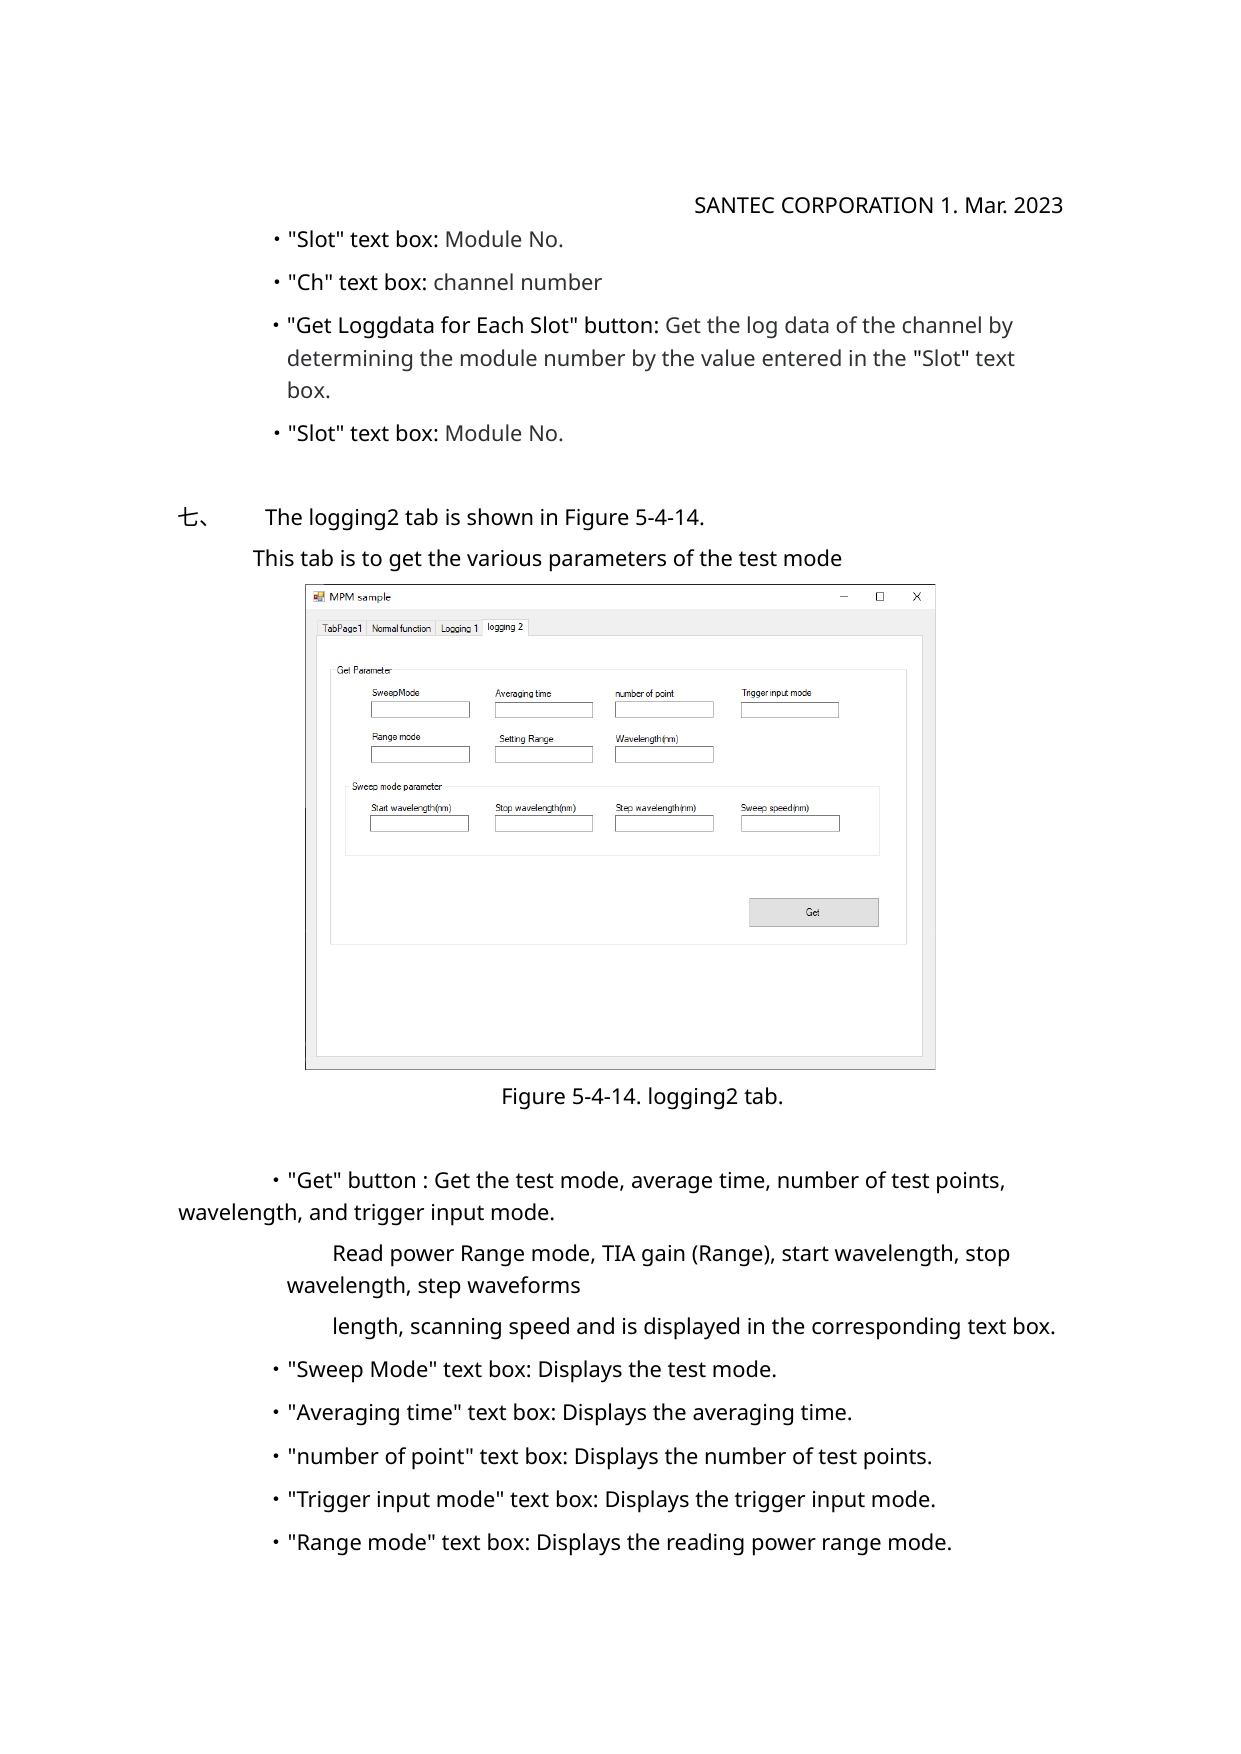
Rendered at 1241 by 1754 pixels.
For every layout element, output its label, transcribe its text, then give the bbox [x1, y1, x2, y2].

text ・"Averaging time" text box: Displays the averaging time. [178, 1395, 1063, 1427]
text ・"Slot" text box: Module No. [178, 416, 1063, 447]
list The logging2 tab is shown in Figure 5-4-14. [177, 500, 1063, 532]
text ・"Range mode" text box: Displays the reading power range mode. [178, 1525, 1063, 1557]
text ・"Ch" text box: channel number [178, 265, 1063, 297]
text ・"Get Loggdata for Each Slot" button: Get the log data of the channel by determining the module number by the value entered in the "Slot" text box. [265, 308, 1063, 404]
text ・"number of point" text box: Displays the number of test points. [178, 1439, 1063, 1470]
text ・"Sweep Mode" text box: Displays the test mode. [178, 1352, 1063, 1384]
picture [305, 584, 936, 1070]
list Figure 5-4-14. logging2 tab. [221, 1081, 1063, 1111]
text Read power Range mode, TIA gain (Range), start wavelength, stop wavelength, step waveforms [287, 1238, 1063, 1300]
text This tab is to get the various parameters of the test mode [209, 543, 1063, 573]
text ・"Trigger input mode" text box: Displays the trigger input mode. [178, 1482, 1063, 1514]
text ・"Slot" text box: Module No. [178, 222, 1063, 254]
text length, scanning speed and is displayed in the corresponding text box. [287, 1311, 1063, 1341]
text ・"Get" button : Get the test mode, average time, number of test points, wavelength, and trigger input mode. [178, 1163, 1063, 1227]
